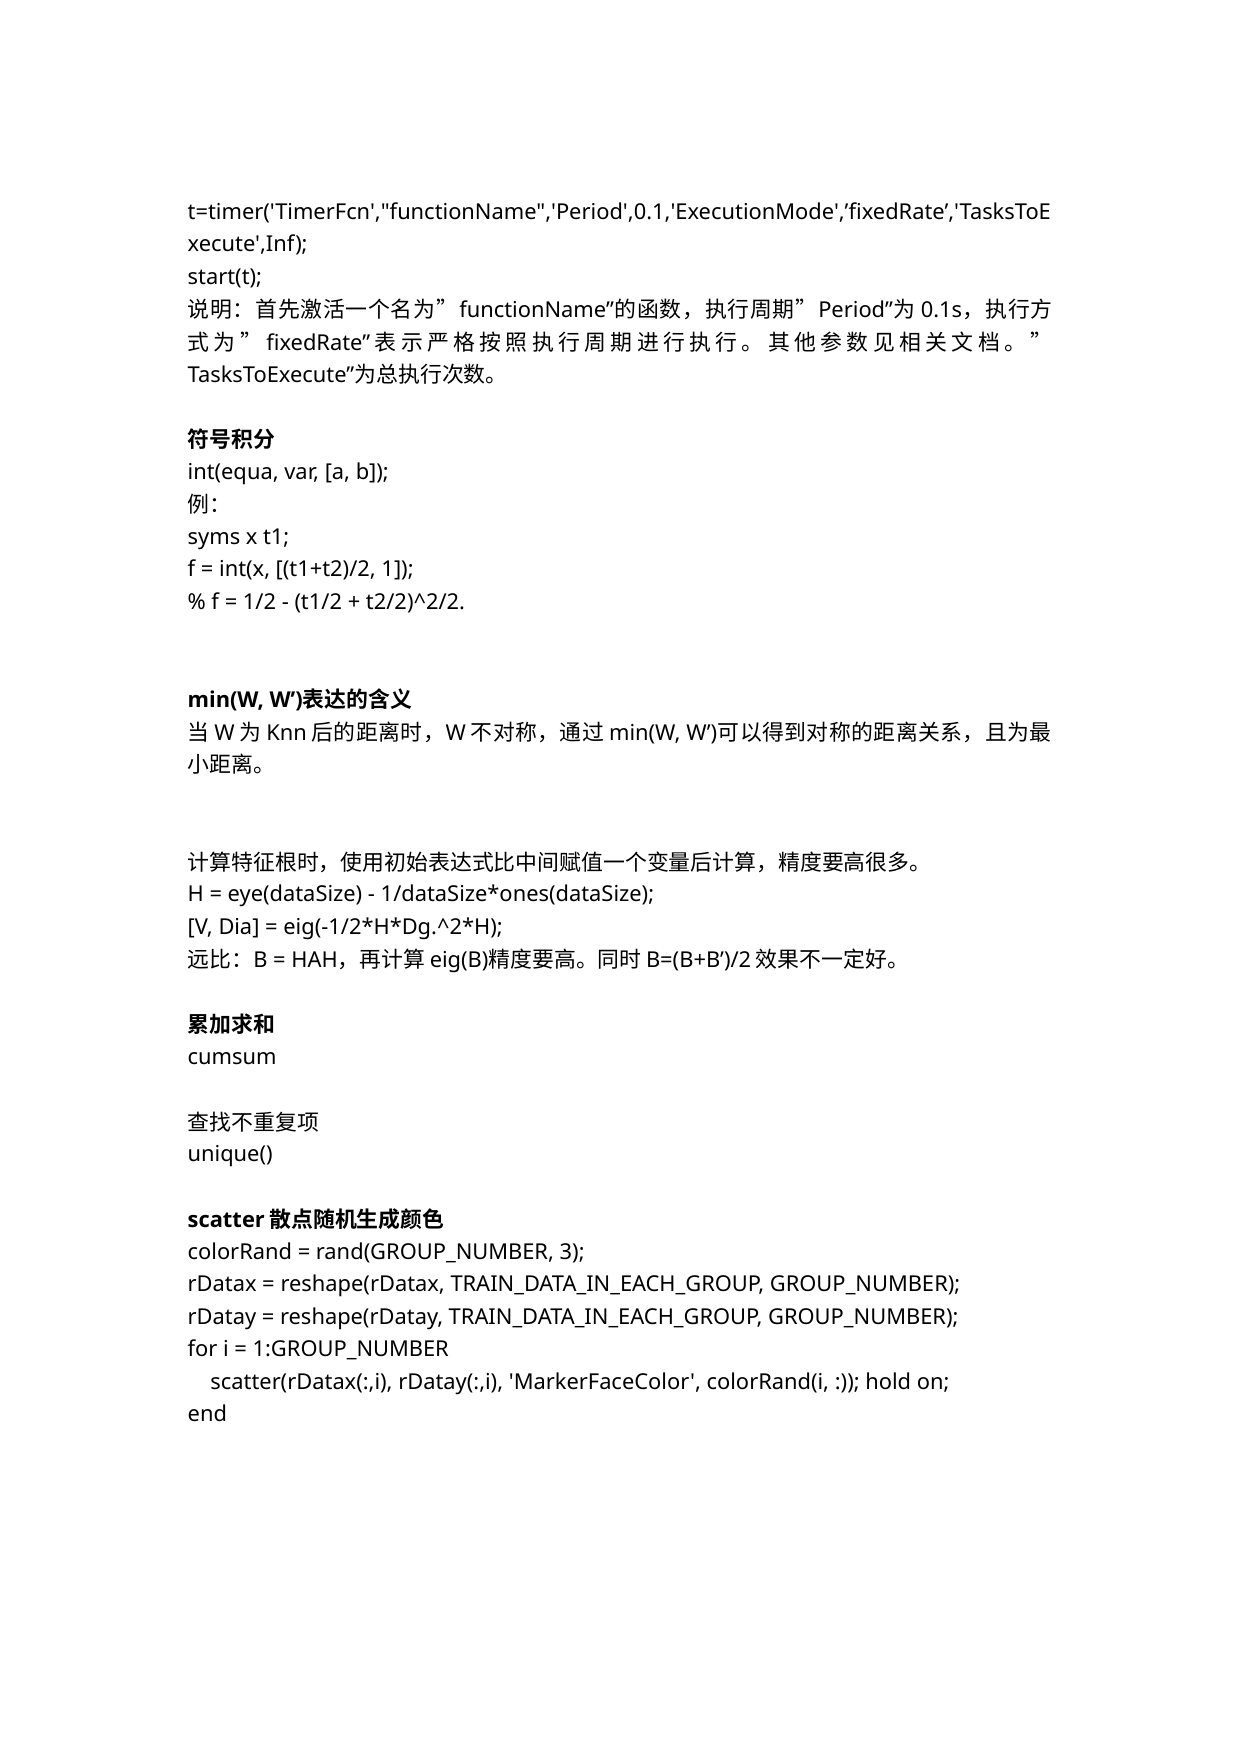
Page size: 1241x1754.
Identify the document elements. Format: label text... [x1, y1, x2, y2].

text start(t); [187, 259, 1053, 292]
text [V, Dia] = eig(-1/2*H*Dg.^2*H); [187, 909, 1053, 942]
text end [187, 1397, 1053, 1429]
text rDatay = reshape(rDatay, TRAIN_DATA_IN_EACH_GROUP, GROUP_NUMBER); [187, 1299, 1053, 1332]
text syms x t1; [187, 519, 1053, 552]
text t=timer('TimerFcn',"functionName",'Period',0.1,'ExecutionMode',’fixedRate’,'TasksToExecute',Inf); [187, 194, 1053, 259]
text scatter散点随机生成颜色 [187, 1202, 1053, 1234]
text int(equa, var, [a, b]); [187, 454, 1053, 487]
text H = eye(dataSize) - 1/dataSize*ones(dataSize); [187, 877, 1053, 909]
text 例： [187, 487, 1053, 519]
text 远比：B = HAH，再计算eig(B)精度要高。同时B=(B+B’)/2效果不一定好。 [187, 942, 1053, 974]
text cumsum [187, 1039, 1053, 1072]
text rDatax = reshape(rDatax, TRAIN_DATA_IN_EACH_GROUP, GROUP_NUMBER); [187, 1267, 1053, 1299]
text 计算特征根时，使用初始表达式比中间赋值一个变量后计算，精度要高很多。 [187, 844, 1053, 877]
text % f = 1/2 - (t1/2 + t2/2)^2/2. [187, 584, 1053, 617]
text scatter(rDatax(:,i), rDatay(:,i), 'MarkerFaceColor', colorRand(i, :)); hold on; [187, 1364, 1053, 1397]
text unique() [187, 1137, 1053, 1169]
text 符号积分 [187, 422, 1053, 454]
text colorRand = rand(GROUP_NUMBER, 3); [187, 1234, 1053, 1267]
text f = int(x, [(t1+t2)/2, 1]); [187, 552, 1053, 584]
text 当W为Knn后的距离时，W不对称，通过min(W, W’)可以得到对称的距离关系，且为最小距离。 [187, 714, 1053, 779]
text 累加求和 [187, 1007, 1053, 1039]
text for i = 1:GROUP_NUMBER [187, 1332, 1053, 1364]
text min(W, W’)表达的含义 [187, 682, 1053, 714]
text 查找不重复项 [187, 1104, 1053, 1137]
text 说明：首先激活一个名为”functionName”的函数，执行周期”Period”为0.1s，执行方式为”fixedRate”表示严格按照执行周期进行执行。其他参数见相关文档。” TasksToExecute”为总执行次数。 [187, 292, 1053, 389]
